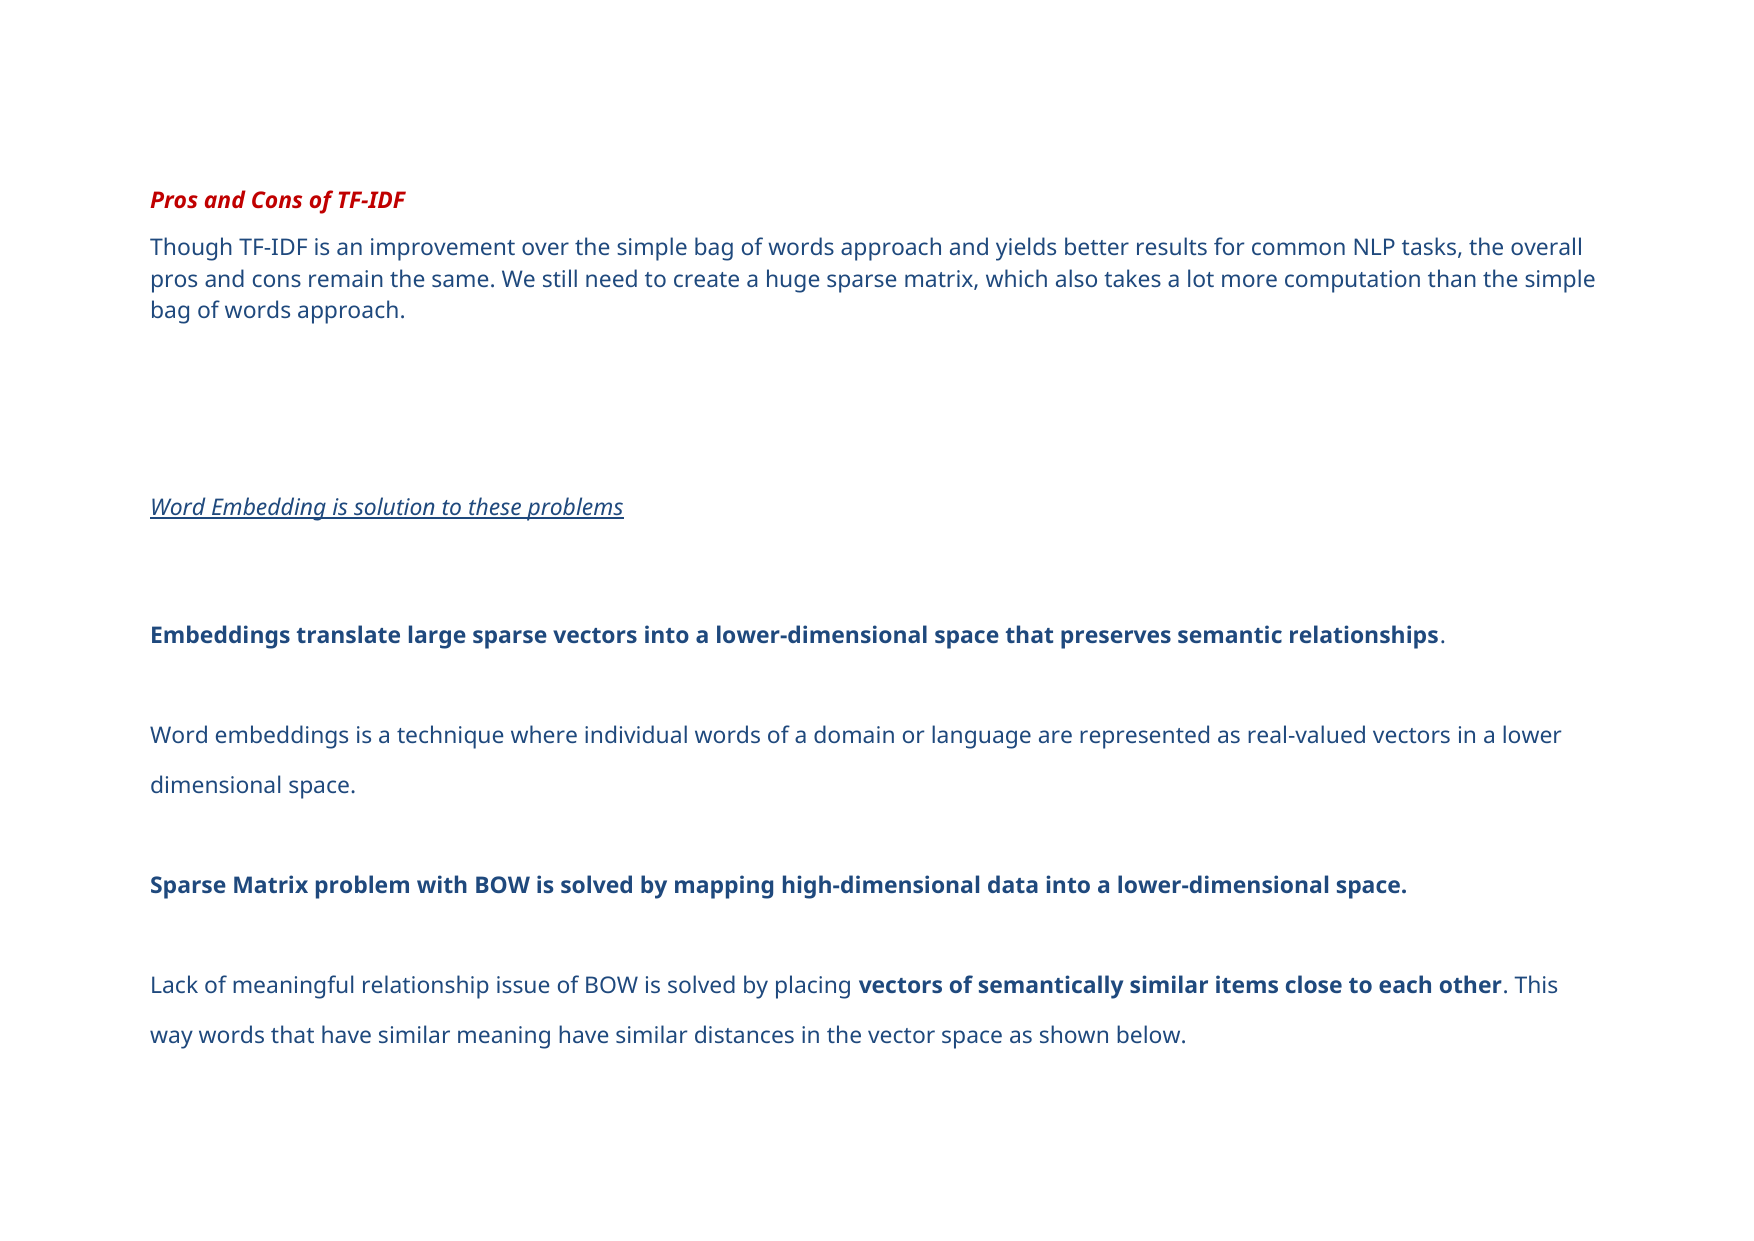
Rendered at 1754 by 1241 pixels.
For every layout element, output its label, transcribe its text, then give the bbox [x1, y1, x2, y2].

text Word embeddings is a technique where individual words of a domain or language are represented as real-valued vectors in a lower dimensional space. [150, 700, 1604, 800]
text Lack of meaningful relationship issue of BOW is solved by placing vectors of semantically similar items close to each other. This way words that have similar meaning have similar distances in the vector space as shown below. [150, 950, 1604, 1050]
subtitle Word Embedding is solution to these problems [150, 456, 1604, 522]
text Embeddings translate large sparse vectors into a lower-dimensional space that preserves semantic relationships. [150, 600, 1604, 650]
subtitle Pros and Cons of TF-IDF [150, 150, 1604, 216]
text Sparse Matrix problem with BOW is solved by mapping high-dimensional data into a lower-dimensional space. [150, 850, 1604, 900]
text Though TF-IDF is an improvement over the simple bag of words approach and yields better results for common NLP tasks, the overall pros and cons remain the same. We still need to create a huge sparse matrix, which also takes a lot more computation than the simple bag of words approach. [150, 231, 1604, 325]
